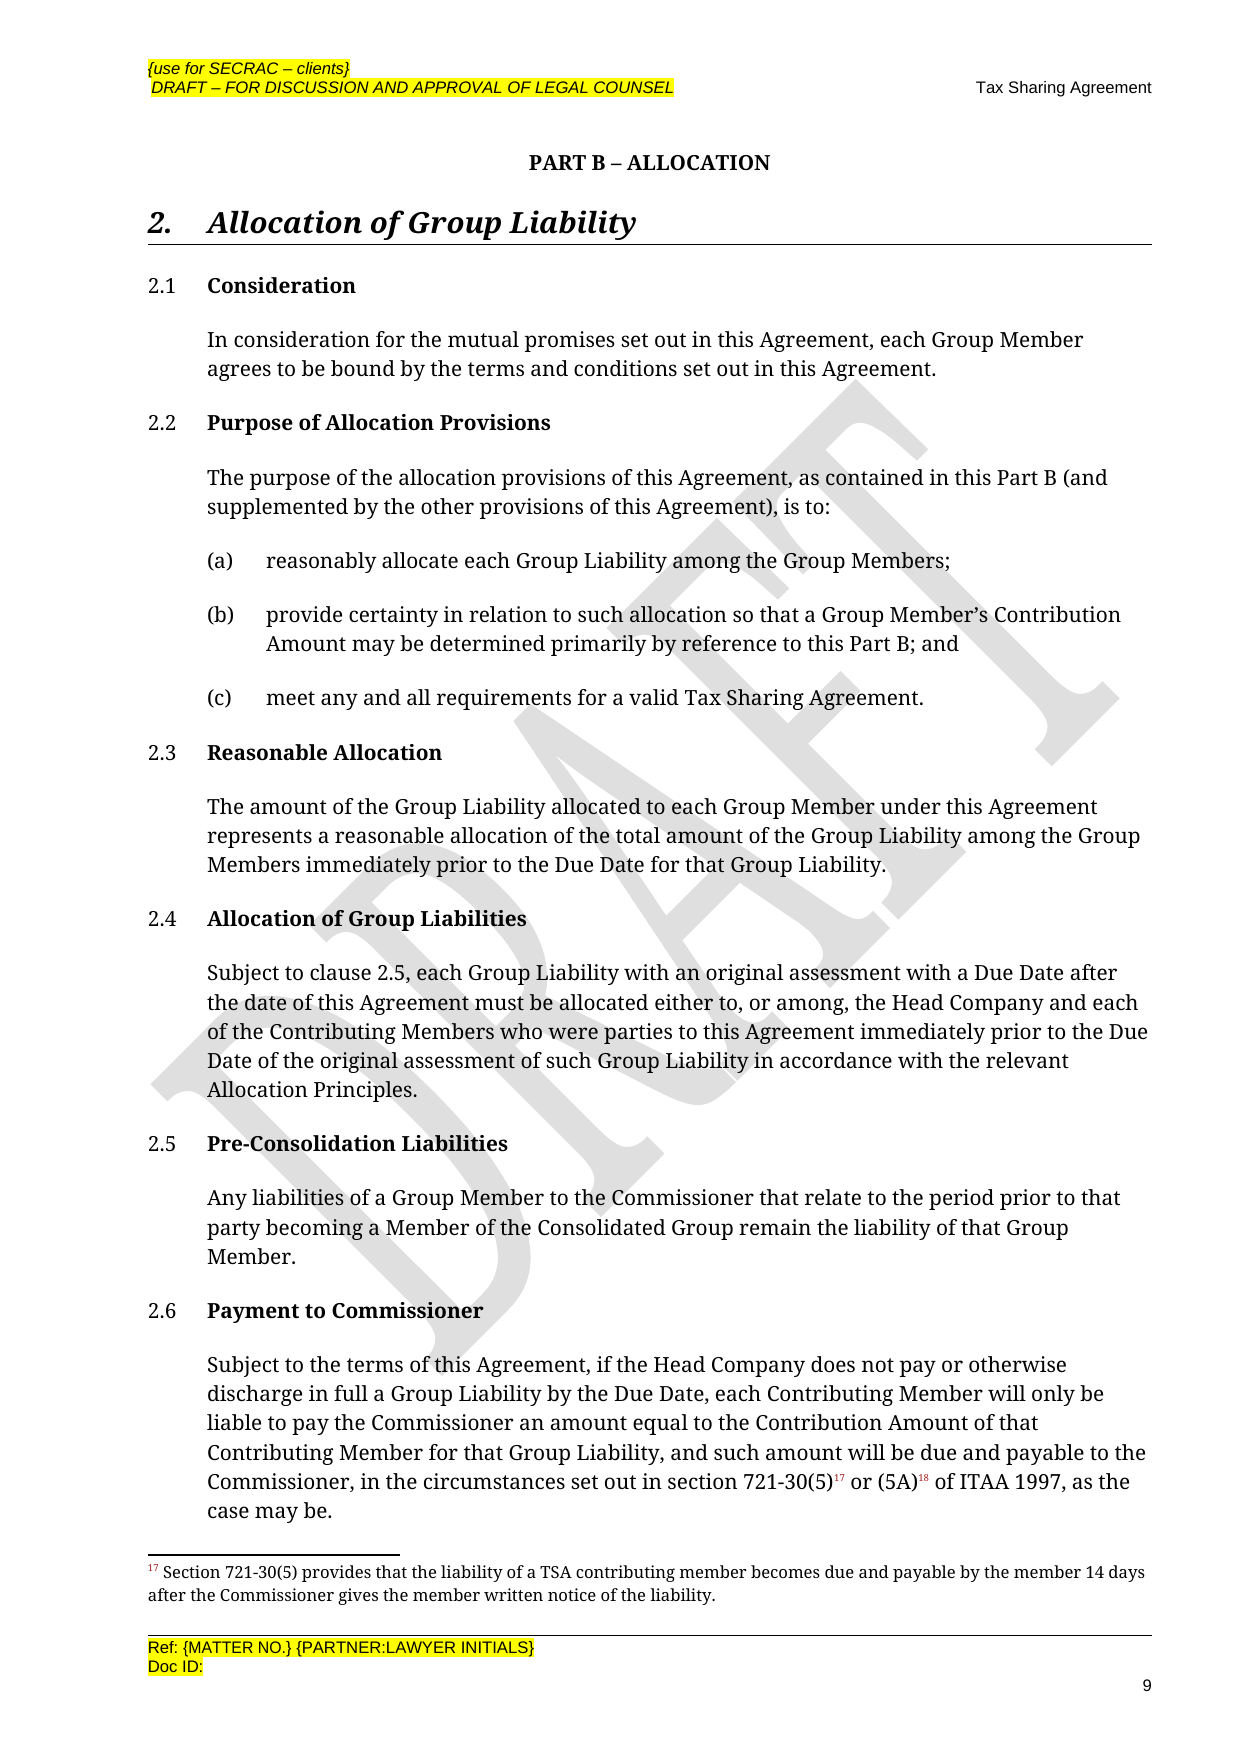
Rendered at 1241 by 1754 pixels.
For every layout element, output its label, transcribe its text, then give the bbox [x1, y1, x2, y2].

subtitle Consideration [148, 270, 1152, 299]
subtitle Reasonable Allocation [148, 737, 1152, 766]
text Subject to clause 2.5, each Group Liability with an original assessment with a Due Date after the date of this Agreement must be allocated either to, or among, the Head Company and each of the Contributing Members who were parties to this Agreement immediately prior to the Due Date of the original assessment of such Group Liability in accordance with the relevant Allocation Principles. [207, 958, 1152, 1103]
text The purpose of the allocation provisions of this Agreement, as contained in this Part B (and supplemented by the other provisions of this Agreement), is to: [207, 462, 1152, 520]
text The amount of the Group Liability allocated to each Group Member under this Agreement represents a reasonable allocation of the total amount of the Group Liability among the Group Members immediately prior to the Due Date for that Group Liability. [207, 791, 1152, 878]
text PART B – ALLOCATION [148, 148, 1152, 177]
text In consideration for the mutual promises set out in this Agreement, each Group Member agrees to be bound by the terms and conditions set out in this Agreement. [207, 324, 1152, 383]
subtitle Purpose of Allocation Provisions [148, 408, 1152, 437]
subtitle provide certainty in relation to such allocation so that a Group Member’s Contribution Amount may be determined primarily by reference to this Part B; and [207, 599, 1152, 658]
subtitle Pre-Consolidation Liabilities [148, 1128, 1152, 1158]
text Subject to the terms of this Agreement, if the Head Company does not pay or otherwise discharge in full a Group Liability by the Due Date, each Contributing Member will only be liable to pay the Commissioner an amount equal to the Contribution Amount of that Contributing Member for that Group Liability, and such amount will be due and payable to the Commissioner, in the circumstances set out in section 721-30(5) or (5A) of ITAA 1997, as the case may be. [207, 1349, 1152, 1524]
subtitle Allocation of Group Liability [148, 202, 1152, 244]
text Any liabilities of a Group Member to the Commissioner that relate to the period prior to that party becoming a Member of the Consolidated Group remain the liability of that Group Member. [207, 1183, 1152, 1270]
subtitle Payment to Commissioner [148, 1295, 1152, 1324]
subtitle Allocation of Group Liabilities [148, 903, 1152, 933]
subtitle reasonably allocate each Group Liability among the Group Members; [207, 545, 1152, 574]
subtitle meet any and all requirements for a valid Tax Sharing Agreement. [207, 683, 1152, 712]
